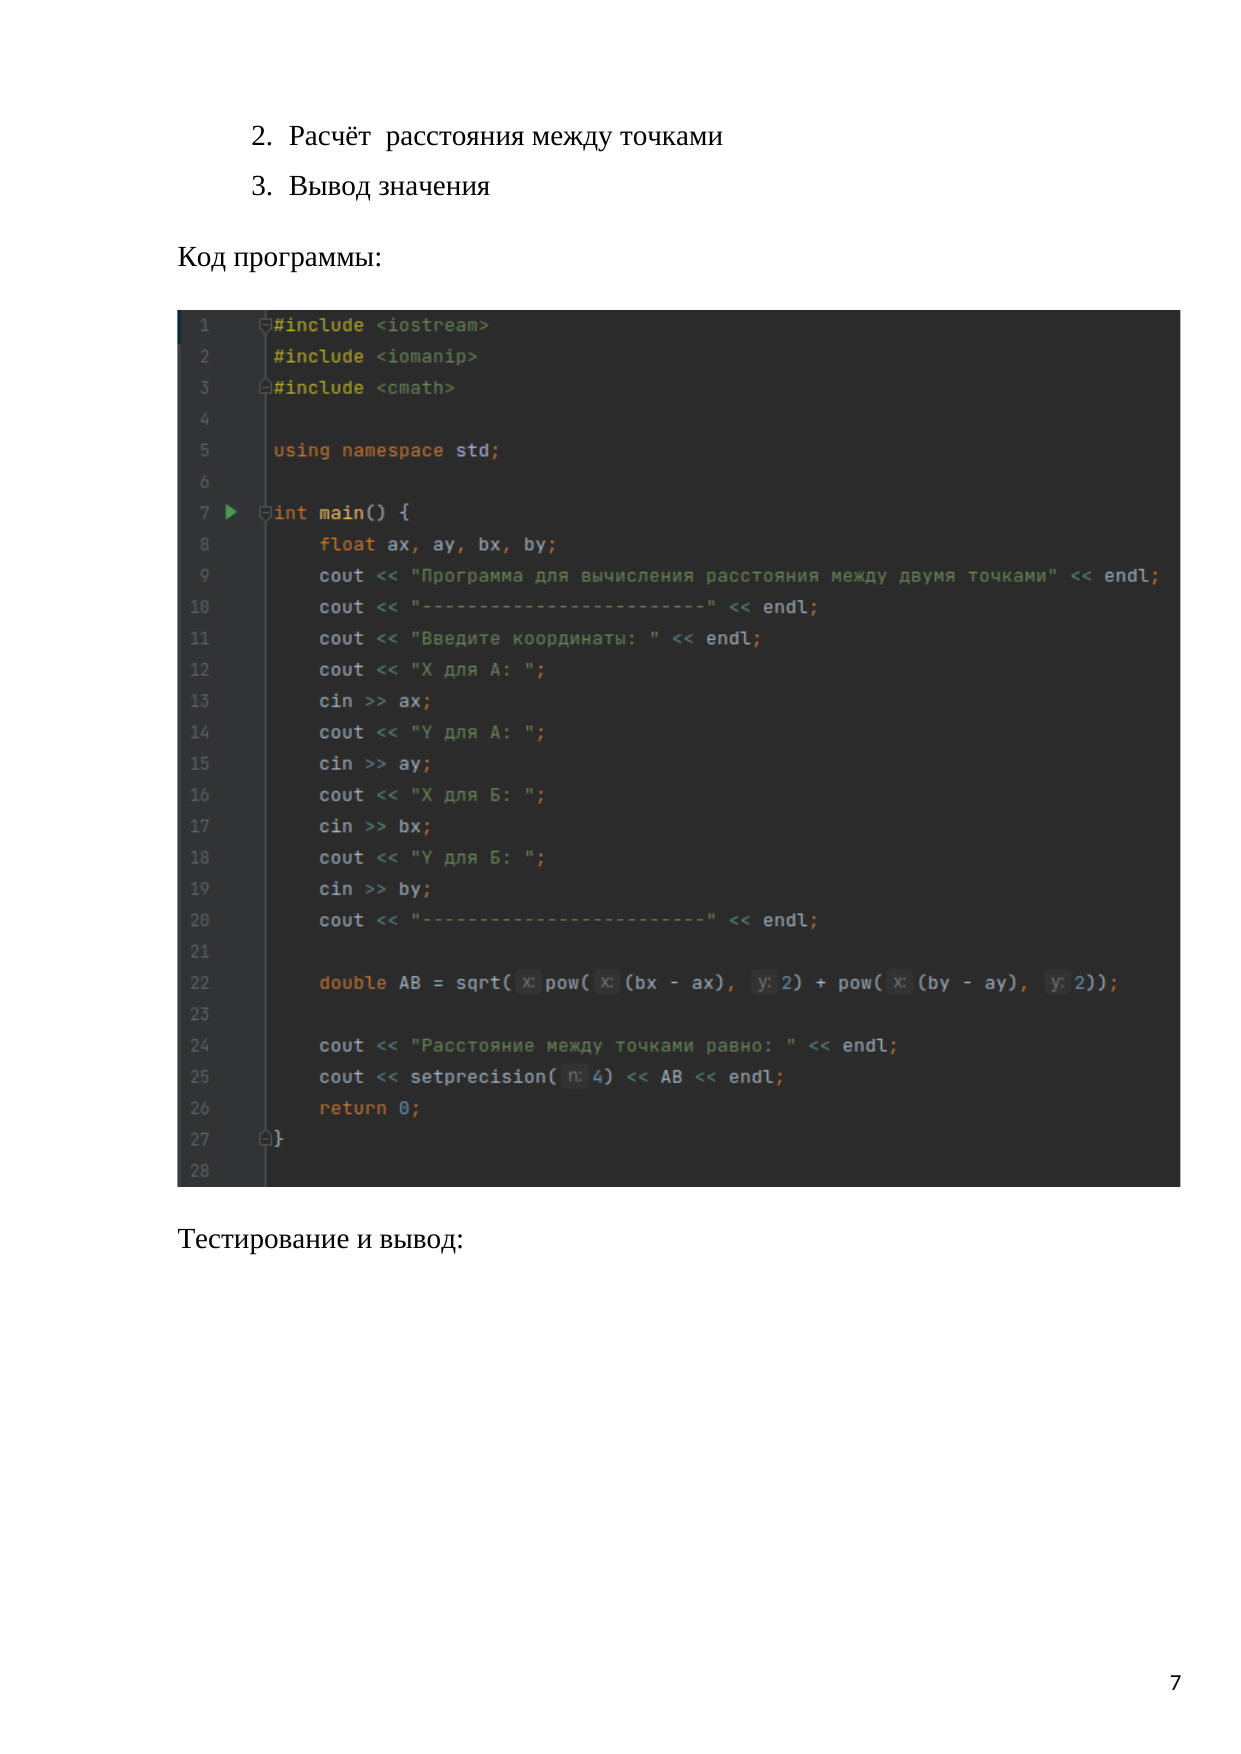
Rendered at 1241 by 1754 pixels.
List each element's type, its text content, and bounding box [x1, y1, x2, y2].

list Вывод значения [251, 168, 1181, 202]
picture [177, 310, 1181, 1187]
list Расчёт расстояния между точками [251, 118, 1181, 152]
text Тестирование и вывод: [177, 1221, 1181, 1254]
text Код программы: [177, 239, 1181, 273]
